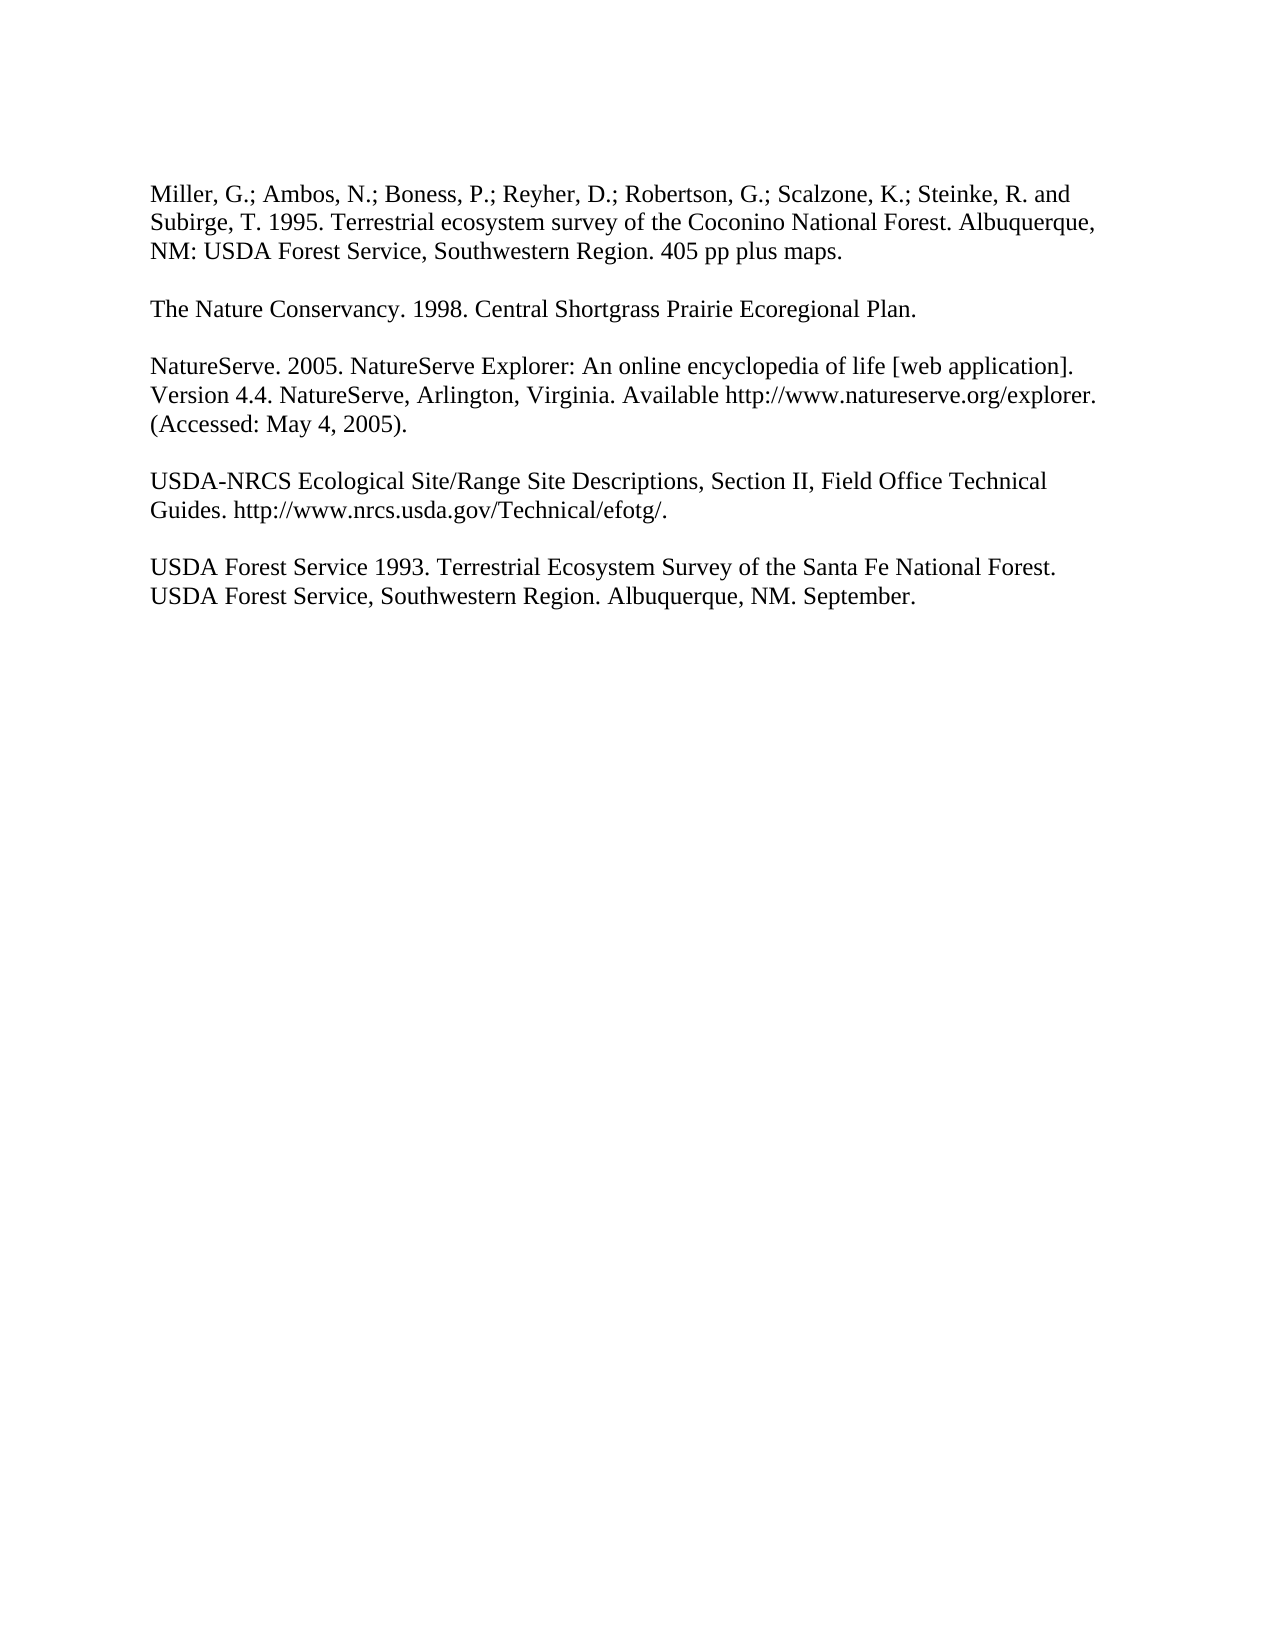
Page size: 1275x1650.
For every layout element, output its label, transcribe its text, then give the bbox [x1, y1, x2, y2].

text The Nature Conservancy. 1998. Central Shortgrass Prairie Ecoregional Plan. [150, 294, 1125, 322]
text USDA Forest Service 1993. Terrestrial Ecosystem Survey of the Santa Fe National Forest. USDA Forest Service, Southwestern Region. Albuquerque, NM. September. [150, 552, 1125, 610]
text NatureServe. 2005. NatureServe Explorer: An online encyclopedia of life [web application]. Version 4.4. NatureServe, Arlington, Virginia. Available http://www.natureserve.org/explorer. (Accessed: May 4, 2005). [150, 351, 1125, 437]
text USDA-NRCS Ecological Site/Range Site Descriptions, Section II, Field Office Technical Guides. http://www.nrcs.usda.gov/Technical/efotg/. [150, 466, 1125, 524]
text Miller, G.; Ambos, N.; Boness, P.; Reyher, D.; Robertson, G.; Scalzone, K.; Steinke, R. and Subirge, T. 1995. Terrestrial ecosystem survey of the Coconino National Forest. Albuquerque, NM: USDA Forest Service, Southwestern Region. 405 pp plus maps. [150, 179, 1125, 265]
